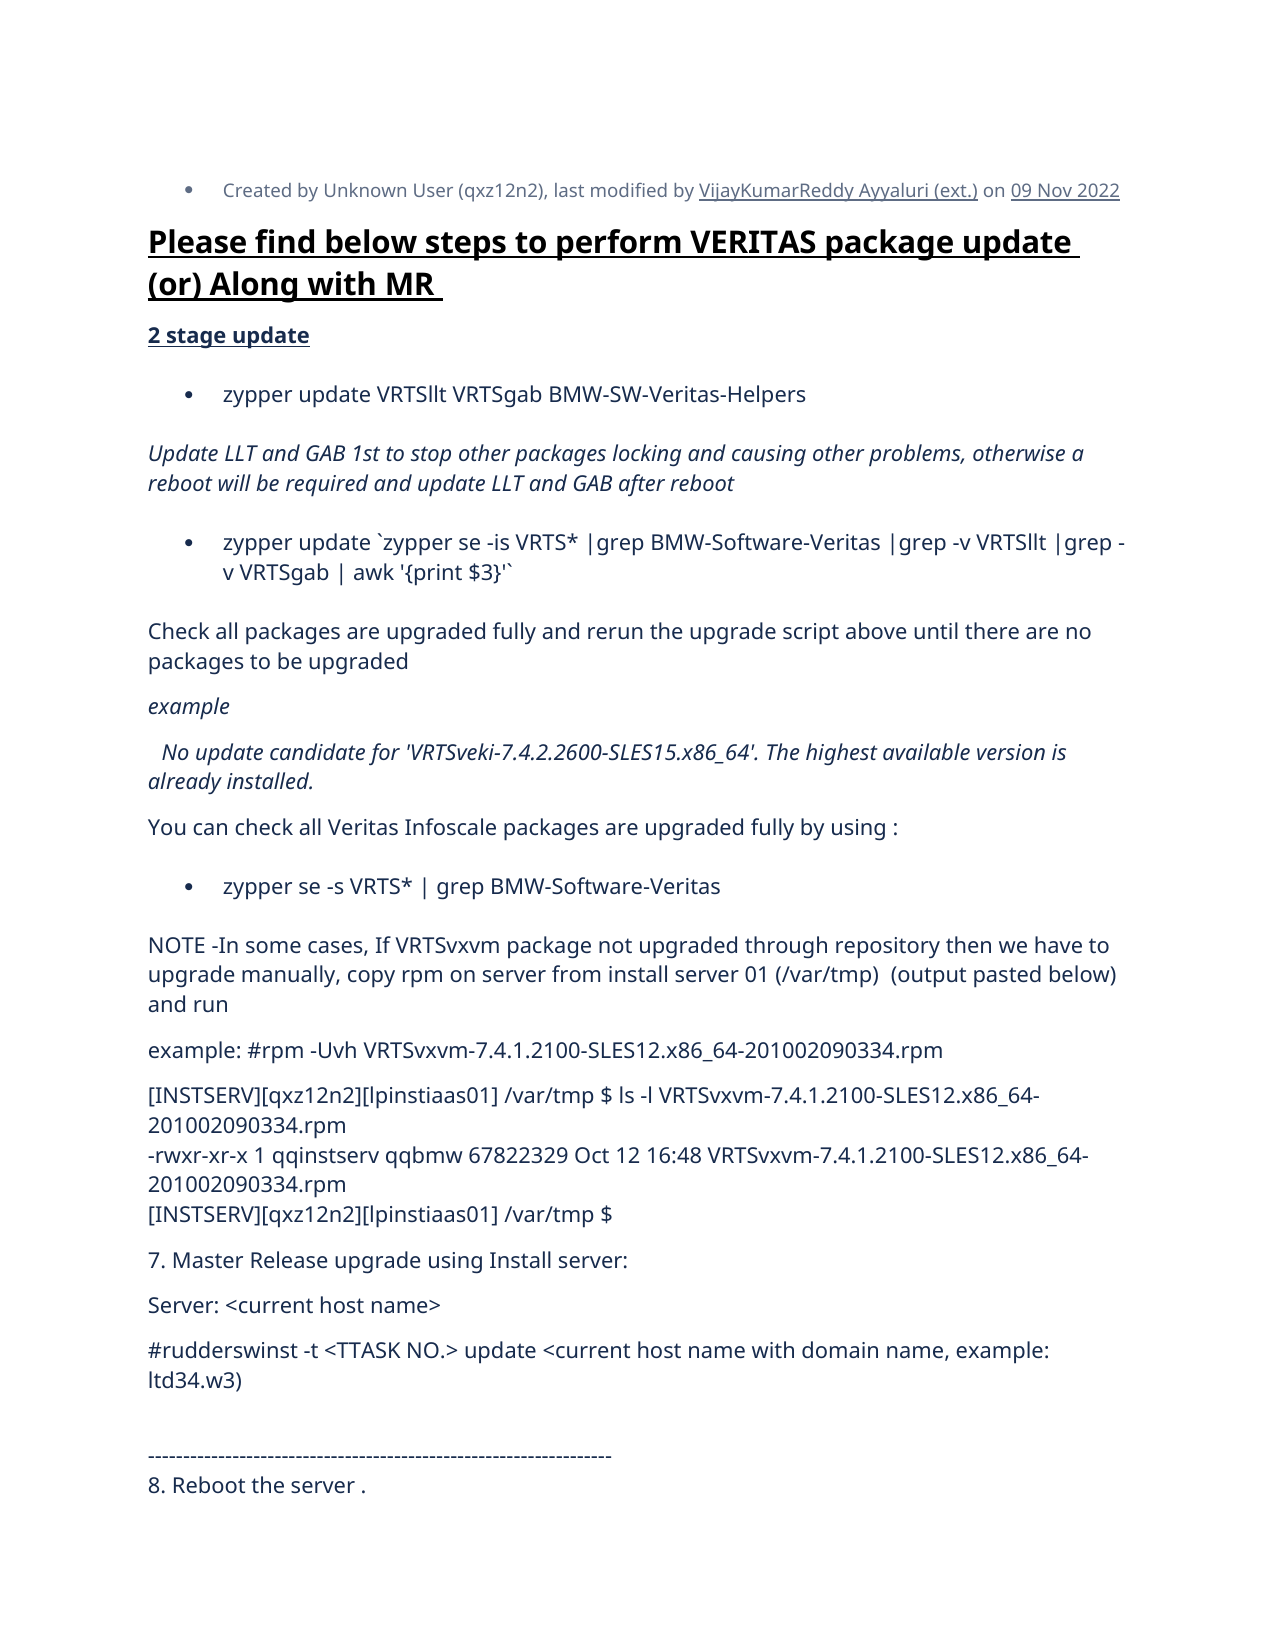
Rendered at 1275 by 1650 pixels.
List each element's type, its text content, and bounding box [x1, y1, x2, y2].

text 7. Master Release upgrade using Install server: [148, 1244, 1127, 1274]
text example: #rpm -Uvh VRTSvxvm-7.4.1.2100-SLES12.x86_64-201002090334.rpm [148, 1034, 1127, 1064]
text No update candidate for 'VRTSveki-7.4.2.2600-SLES15.x86_64'. The highest available version is already installed. [148, 736, 1127, 796]
text example [148, 691, 1127, 721]
text Please find below steps to perform VERITAS package update (or) Along with MR [148, 219, 1127, 305]
text [INSTSERV][qxz12n2][lpinstiaas01] /var/tmp $ ls -l VRTSvxvm-7.4.1.2100-SLES12.x86_64-201002090334.rpm -rwxr-xr-x 1 qqinstserv qqbmw 67822329 Oct 12 16:48 VRTSvxvm-7.4.1.2100-SLES12.x86_64-201002090334.rpm [INSTSERV][qxz12n2][lpinstiaas01] /var/tmp $ [148, 1080, 1127, 1229]
list zypper update `zypper se -is VRTS* |grep BMW-Software-Veritas |grep -v VRTSllt |grep -v VRTSgab | awk '{print $3}'` [185, 527, 1127, 587]
text Server: <current host name> [148, 1290, 1127, 1320]
text ------------------------------------------------------------------ 8. Reboot the server . [148, 1411, 1127, 1500]
text Update LLT and GAB 1st to stop other packages locking and causing other problems, otherwise a reboot will be required and update LLT and GAB after reboot [148, 438, 1127, 498]
list Created by Unknown User (qxz12n2), last modified by VijayKumarReddy Ayyaluri (ext.) on 09 Nov 2022 [185, 177, 1127, 203]
text 2 stage update [148, 320, 1127, 350]
list zypper se -s VRTS* | grep BMW-Software-Veritas [185, 871, 1127, 900]
text Check all packages are upgraded fully and rerun the upgrade script above until there are no packages to be upgraded [148, 616, 1127, 675]
text You can check all Veritas Infoscale packages are upgraded fully by using : [148, 812, 1127, 841]
list zypper update VRTSllt VRTSgab BMW-SW-Veritas-Helpers [185, 379, 1127, 409]
text NOTE -In some cases, If VRTSvxvm package not upgraded through repository then we have to upgrade manually, copy rpm on server from install server 01 (/var/tmp) (output pasted below) and run [148, 929, 1127, 1019]
text #rudderswinst -t <TTASK NO.> update <current host name with domain name, example: ltd34.w3) [148, 1335, 1127, 1395]
